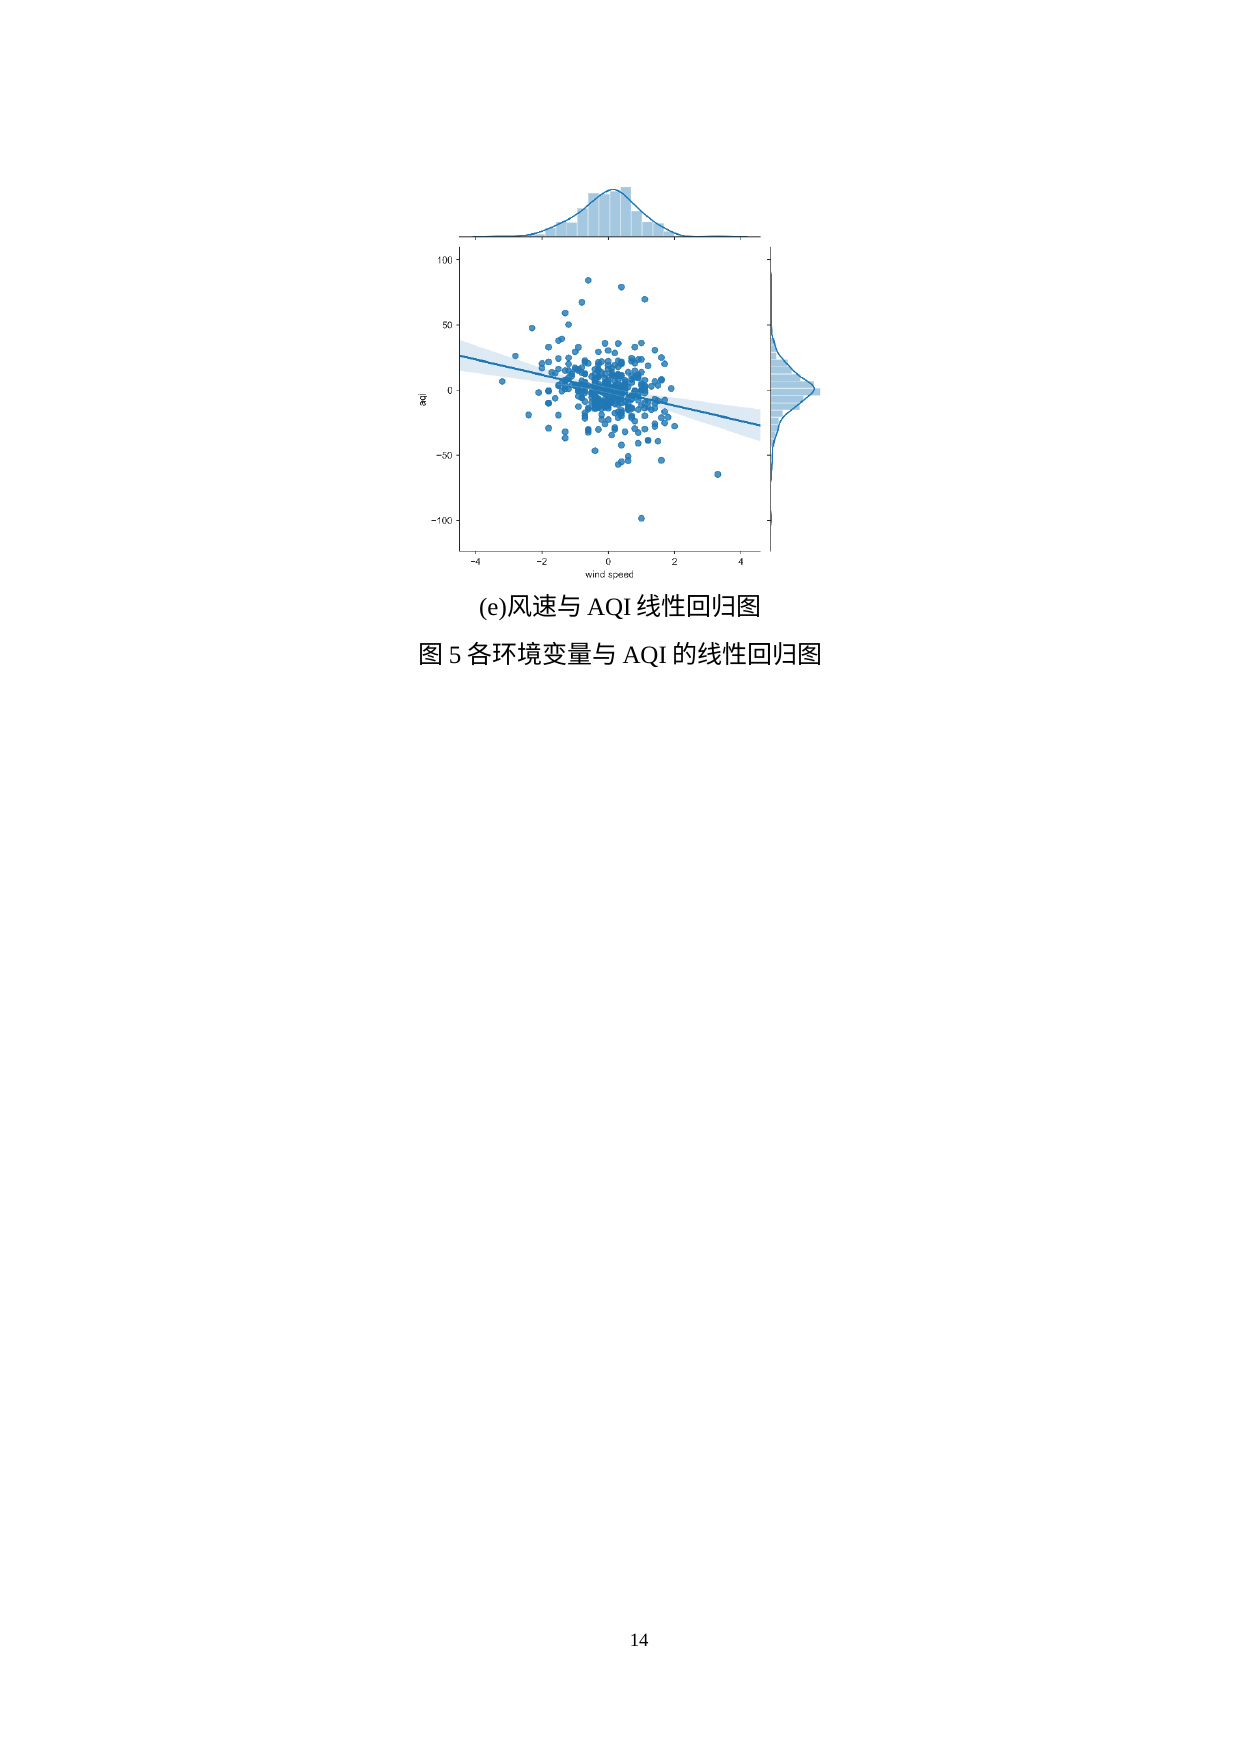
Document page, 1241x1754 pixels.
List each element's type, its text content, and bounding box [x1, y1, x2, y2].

picture [411, 177, 829, 586]
text 图5 各环境变量与AQI的线性回归图 [133, 635, 1107, 671]
text (e)风速与AQI线性回归图 [133, 586, 1107, 622]
